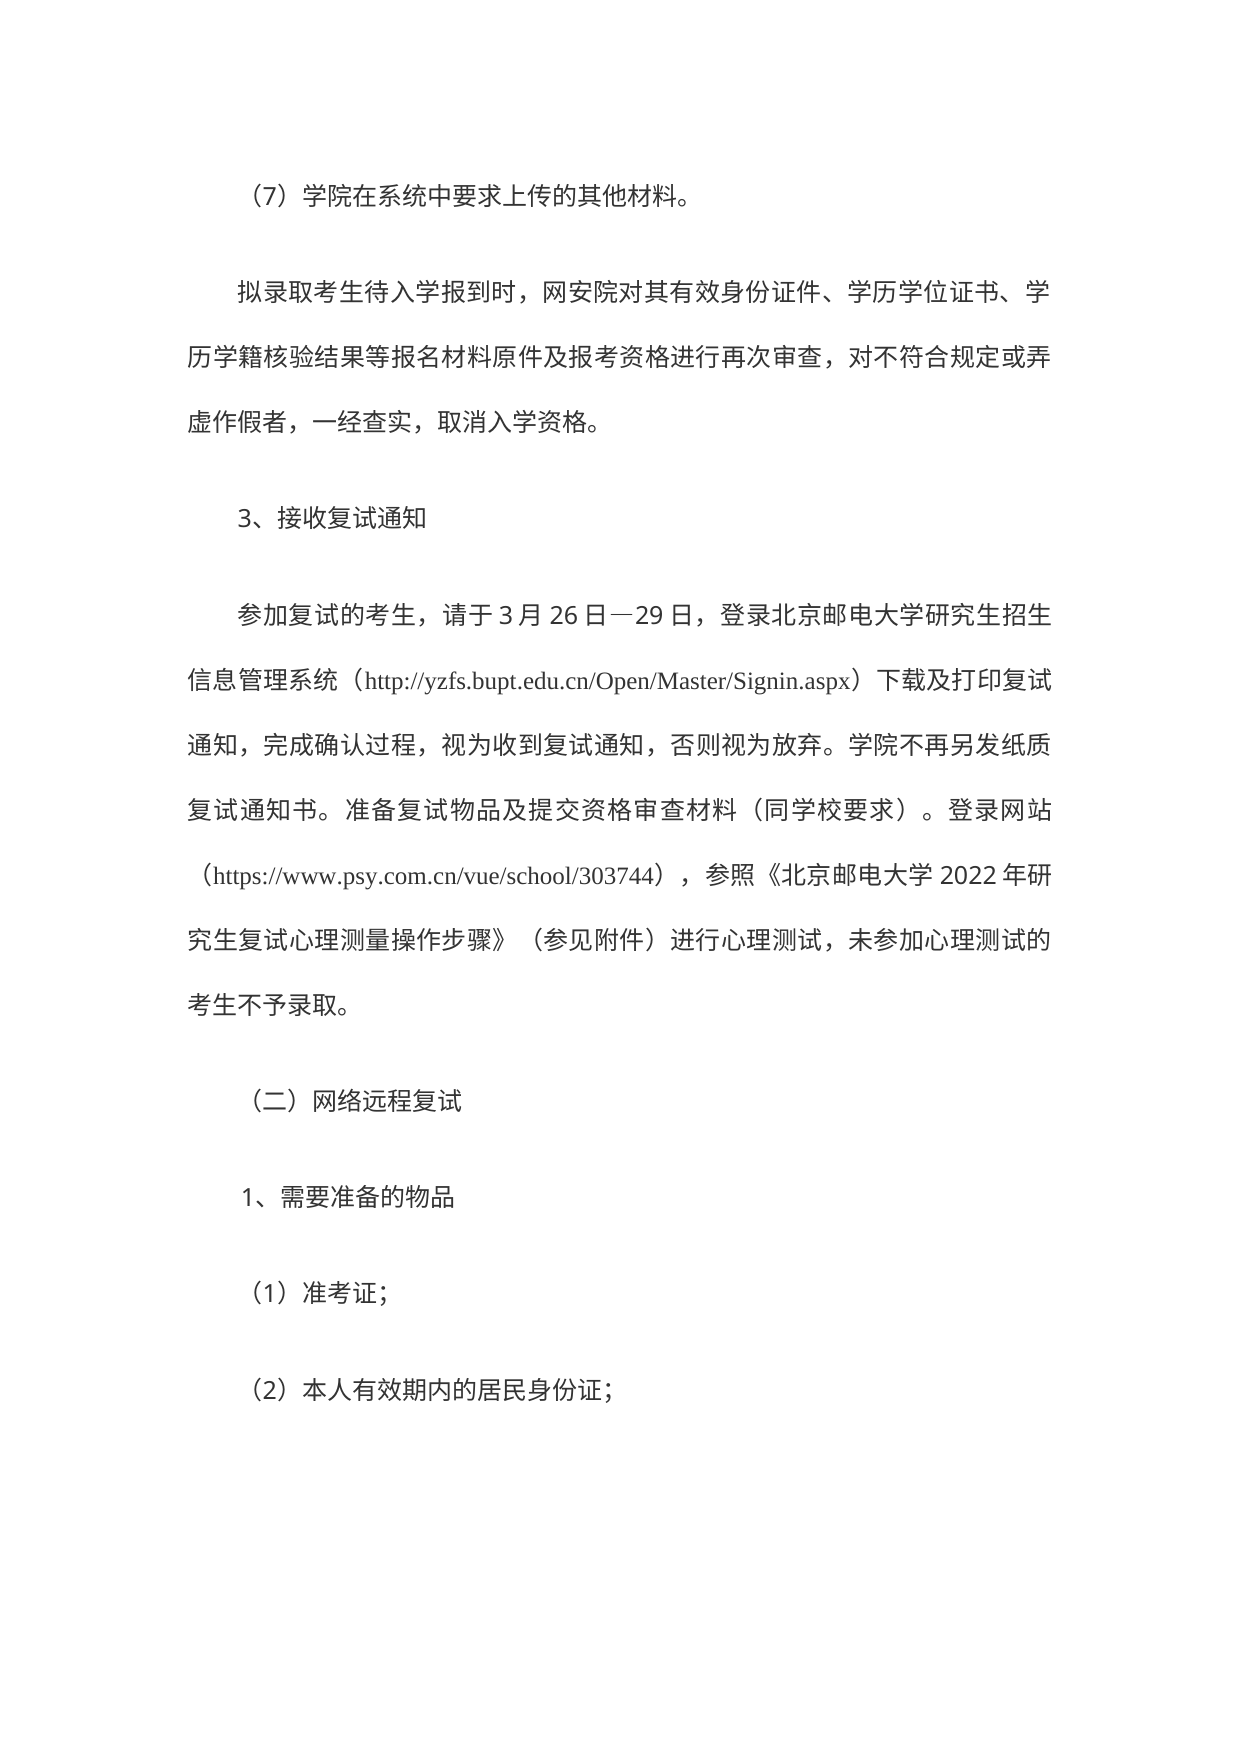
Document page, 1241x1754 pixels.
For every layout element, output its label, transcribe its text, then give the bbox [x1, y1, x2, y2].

text 参加复试的考生，请于3月26日—29日，登录北京邮电大学研究生招生信息管理系统（http://yzfs.bupt.edu.cn/Open/Master/Signin.aspx）下载及打印复试通知，完成确认过程，视为收到复试通知，否则视为放弃。学院不再另发纸质复试通知书。准备复试物品及提交资格审查材料（同学校要求）。登录网站（https://www.psy.com.cn/vue/school/303744），参照《北京邮电大学2022年研究生复试心理测量操作步骤》（参见附件）进行心理测试，未参加心理测试的考生不予录取。 [187, 581, 1053, 1036]
text 拟录取考生待入学报到时，网安院对其有效身份证件、学历学位证书、学历学籍核验结果等报名材料原件及报考资格进行再次审查，对不符合规定或弄虚作假者，一经查实，取消入学资格。 [187, 258, 1053, 453]
text 3、接收复试通知 [187, 484, 1053, 549]
text （1）准考证； [187, 1259, 1053, 1324]
text （2）本人有效期内的居民身份证； [187, 1356, 1053, 1421]
text 1、需要准备的物品 [187, 1163, 1053, 1228]
text （7）学院在系统中要求上传的其他材料。 [187, 162, 1053, 227]
text （二）网络远程复试 [187, 1067, 1053, 1132]
